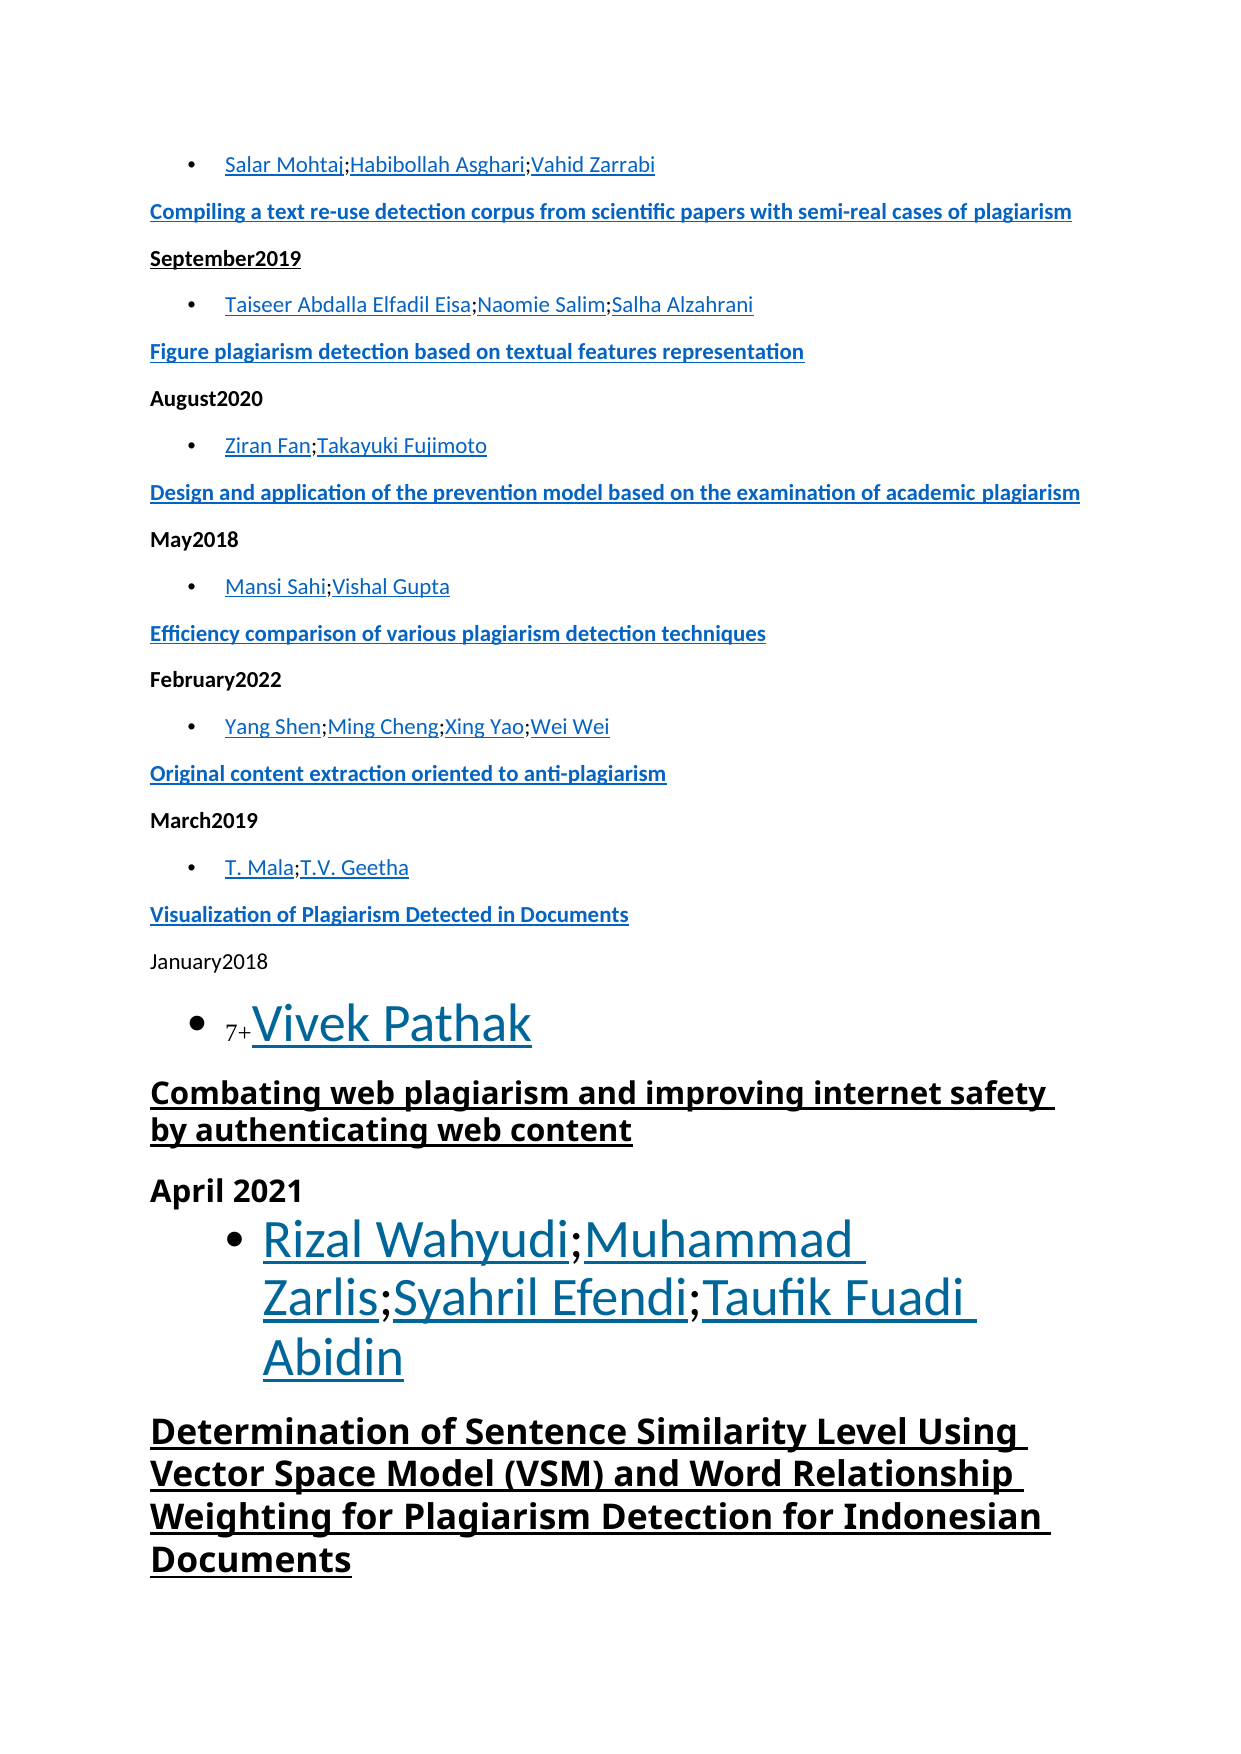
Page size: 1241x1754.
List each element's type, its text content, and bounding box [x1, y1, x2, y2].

list T. Mala;T.V. Geetha [187, 853, 1090, 881]
list Rizal Wahyudi;Muhammad Zarlis;Syahril Efendi;Taufik Fuadi Abidin [225, 1210, 1090, 1389]
text Determination of Sentence Similarity Level Using Vector Space Model (VSM) and Word Relationship Weighting for Plagiarism Detection for Indonesian Documents [150, 1409, 1090, 1583]
text Figure plagiarism detection based on textual features representation [150, 337, 1090, 366]
text March2019 [150, 806, 1090, 834]
list Ziran Fan;Takayuki Fujimoto [187, 431, 1090, 459]
text January2018 [150, 947, 1090, 975]
text Original content extraction oriented to anti-plagiarism [150, 759, 1090, 787]
text February2022 [150, 666, 1090, 694]
list Taiseer Abdalla Elfadil Eisa;Naomie Salim;Salha Alzahrani [187, 291, 1090, 319]
text Visualization of Plagiarism Detected in Documents [150, 900, 1090, 928]
text August2020 [150, 384, 1090, 412]
text April 2021 [150, 1172, 1090, 1210]
text May2018 [150, 525, 1090, 553]
text Compiling a text re-use detection corpus from scientific papers with semi-real cases of plagiarism [150, 197, 1090, 225]
list 7+Vivek Pathak [187, 994, 1090, 1053]
text Design and application of the prevention model based on the examination of academic plagiarism [150, 478, 1090, 506]
text Efficiency comparison of various plagiarism detection techniques [150, 619, 1090, 647]
list Salar Mohtaj;Habibollah Asghari;Vahid Zarrabi [187, 150, 1090, 178]
text Combating web plagiarism and improving internet safety by authenticating web content [150, 1074, 1090, 1151]
text September2019 [150, 244, 1090, 272]
list Yang Shen;Ming Cheng;Xing Yao;Wei Wei [187, 712, 1090, 741]
list Mansi Sahi;Vishal Gupta [187, 572, 1090, 600]
